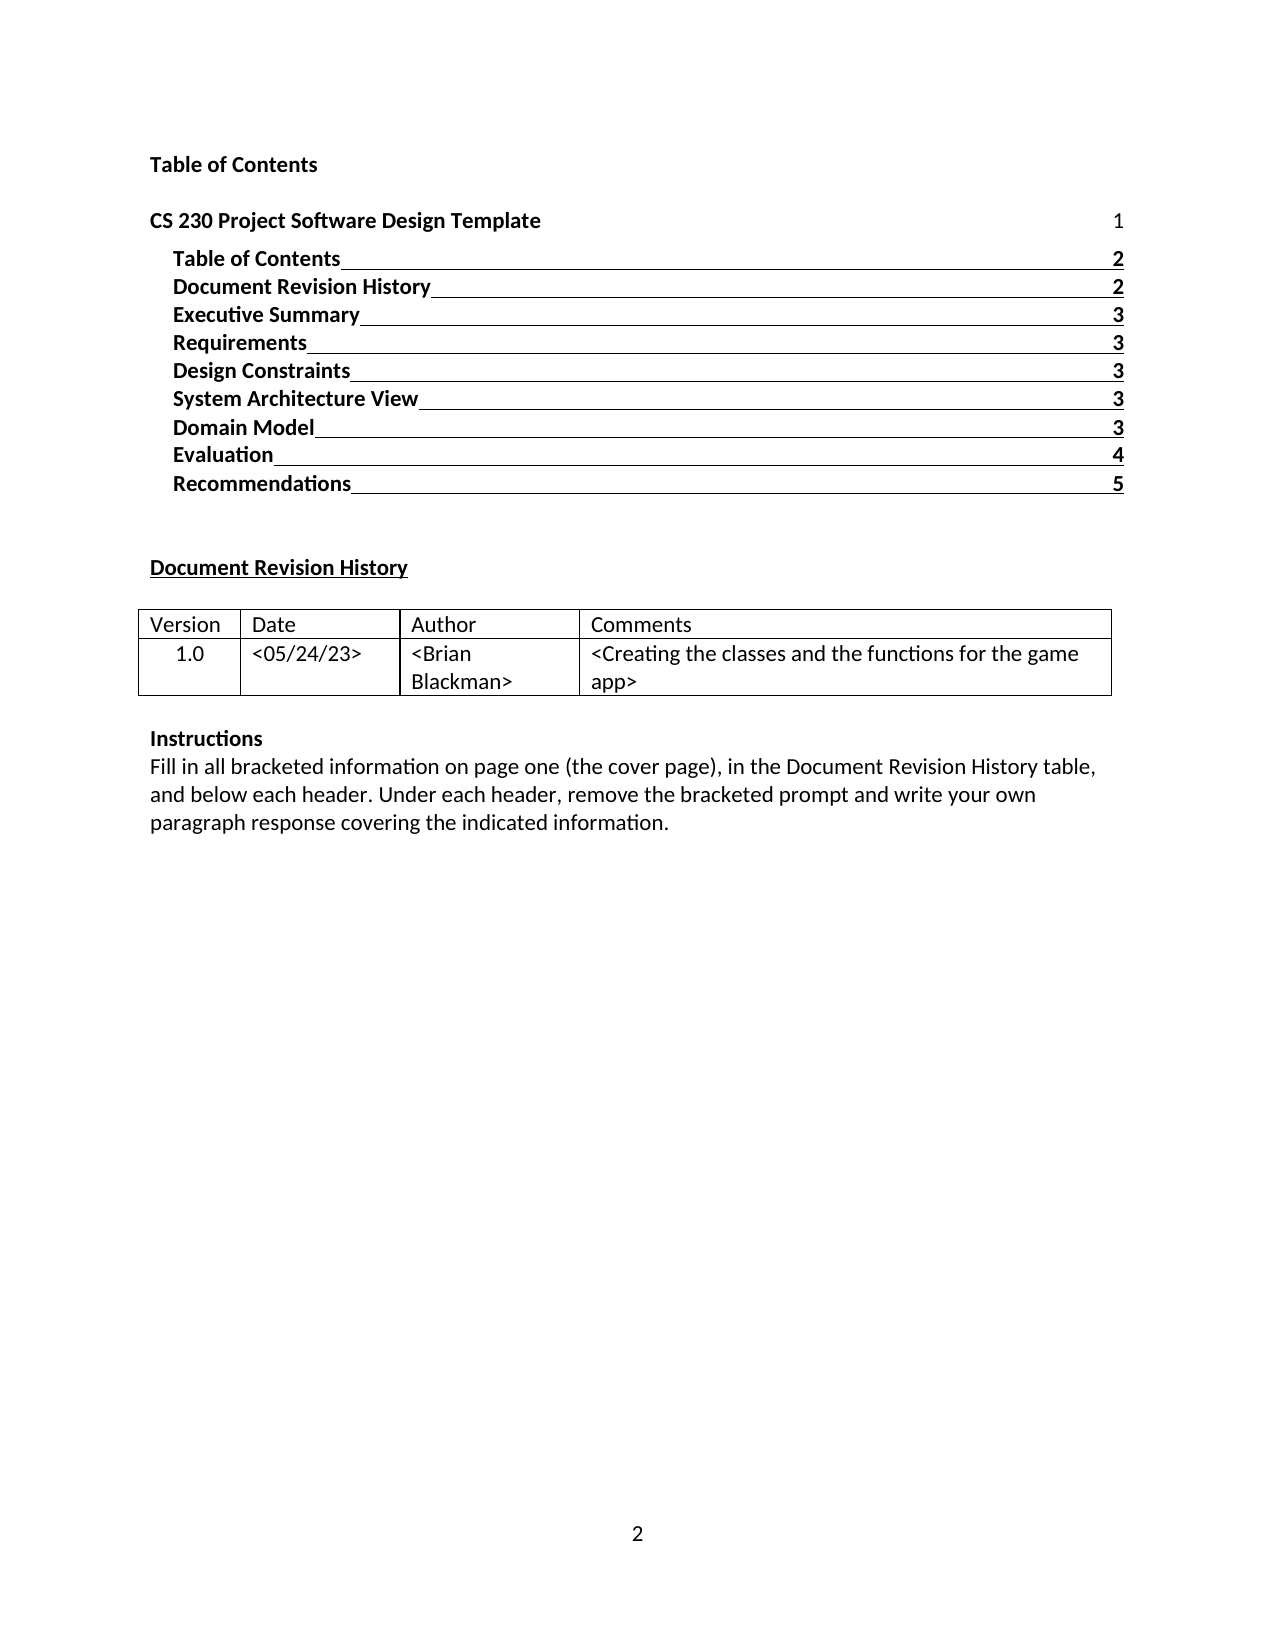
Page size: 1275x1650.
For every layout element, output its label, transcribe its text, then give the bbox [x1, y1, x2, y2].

table_header Version [139, 610, 240, 638]
subtitle Table of Contents [150, 150, 1125, 178]
table_cell <05/24/23> [241, 639, 399, 695]
text Fill in all bracketed information on page one (the cover page), in the Document Revision History table, and below each header. Under each header, remove the bracketed prompt and write your own paragraph response covering the indicated information. [150, 752, 1125, 836]
table_cell 1.0 [139, 639, 240, 695]
table_header Date [241, 610, 399, 638]
text Instructions [150, 724, 1125, 752]
table_header Comments [580, 610, 1111, 638]
table_header Author [401, 610, 579, 638]
table_cell <Brian Blackman> [401, 639, 579, 695]
table_cell <Creating the classes and the functions for the game app> [580, 639, 1111, 695]
subtitle Document Revision History [150, 553, 1125, 581]
